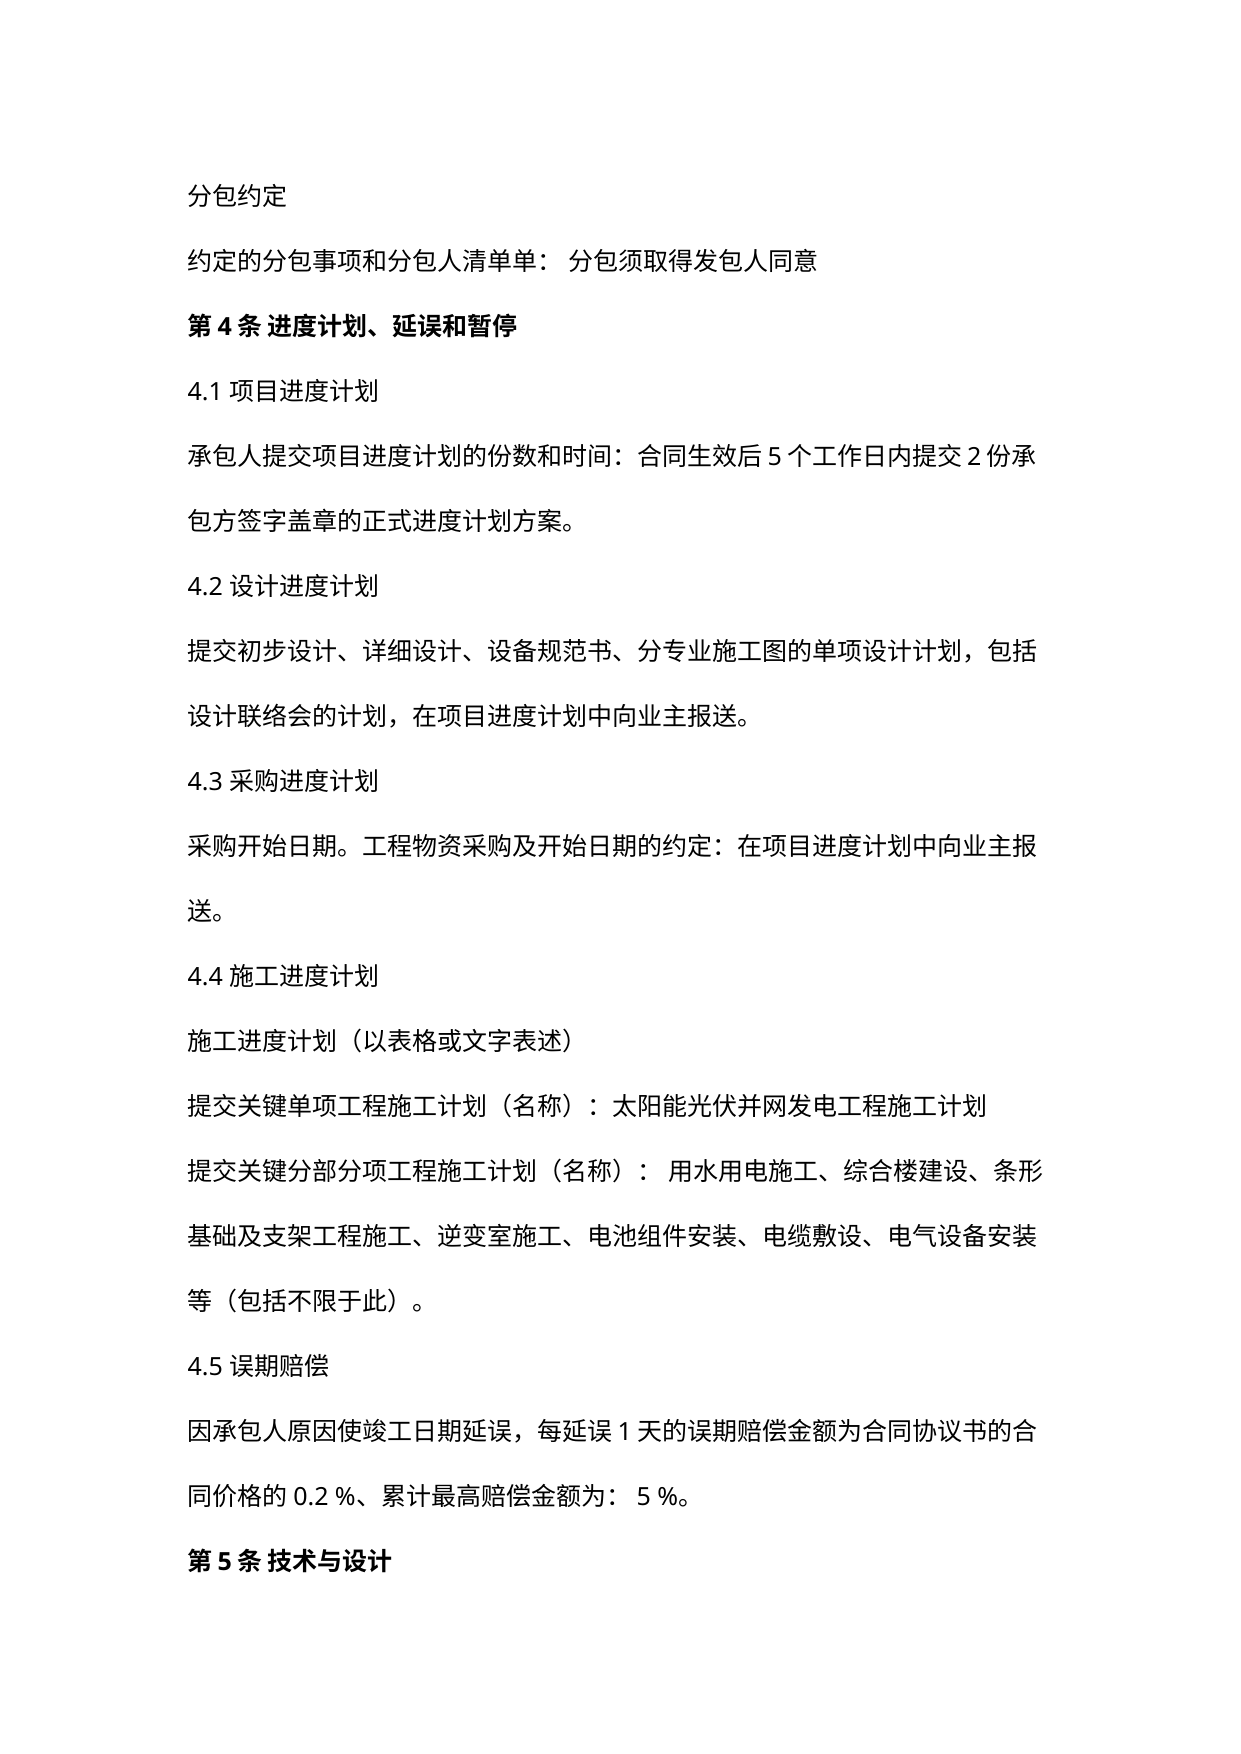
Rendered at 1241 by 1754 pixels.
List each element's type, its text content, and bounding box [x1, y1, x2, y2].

subtitle 第5条 技术与设计 [187, 1527, 1053, 1592]
subtitle 第4条 进度计划、延误和暂停 [187, 292, 1053, 357]
text 分包约定 [187, 162, 1053, 227]
text 4.5 误期赔偿 [187, 1332, 1053, 1397]
text 因承包人原因使竣工日期延误，每延误1天的误期赔偿金额为合同协议书的合同价格的 0.2 %、累计最高赔偿金额为： 5 %。 [187, 1397, 1053, 1527]
text 4.4 施工进度计划 [187, 942, 1053, 1007]
text 提交关键分部分项工程施工计划（名称）： 用水用电施工、综合楼建设、条形基础及支架工程施工、逆变室施工、电池组件安装、电缆敷设、电气设备安装等（包括不限于此）。 [187, 1137, 1053, 1332]
text 采购开始日期。工程物资采购及开始日期的约定：在项目进度计划中向业主报送。 [187, 812, 1053, 942]
text 4.3 采购进度计划 [187, 747, 1053, 812]
text 4.2 设计进度计划 [187, 552, 1053, 617]
text 4.1 项目进度计划 [187, 357, 1053, 422]
text 施工进度计划（以表格或文字表述） [187, 1007, 1053, 1072]
text 约定的分包事项和分包人清单单： 分包须取得发包人同意 [187, 227, 1053, 292]
text 承包人提交项目进度计划的份数和时间：合同生效后5个工作日内提交2份承包方签字盖章的正式进度计划方案。 [187, 422, 1053, 552]
text 提交初步设计、详细设计、设备规范书、分专业施工图的单项设计计划，包括设计联络会的计划，在项目进度计划中向业主报送。 [187, 617, 1053, 747]
text 提交关键单项工程施工计划（名称）：太阳能光伏并网发电工程施工计划 [187, 1072, 1053, 1137]
